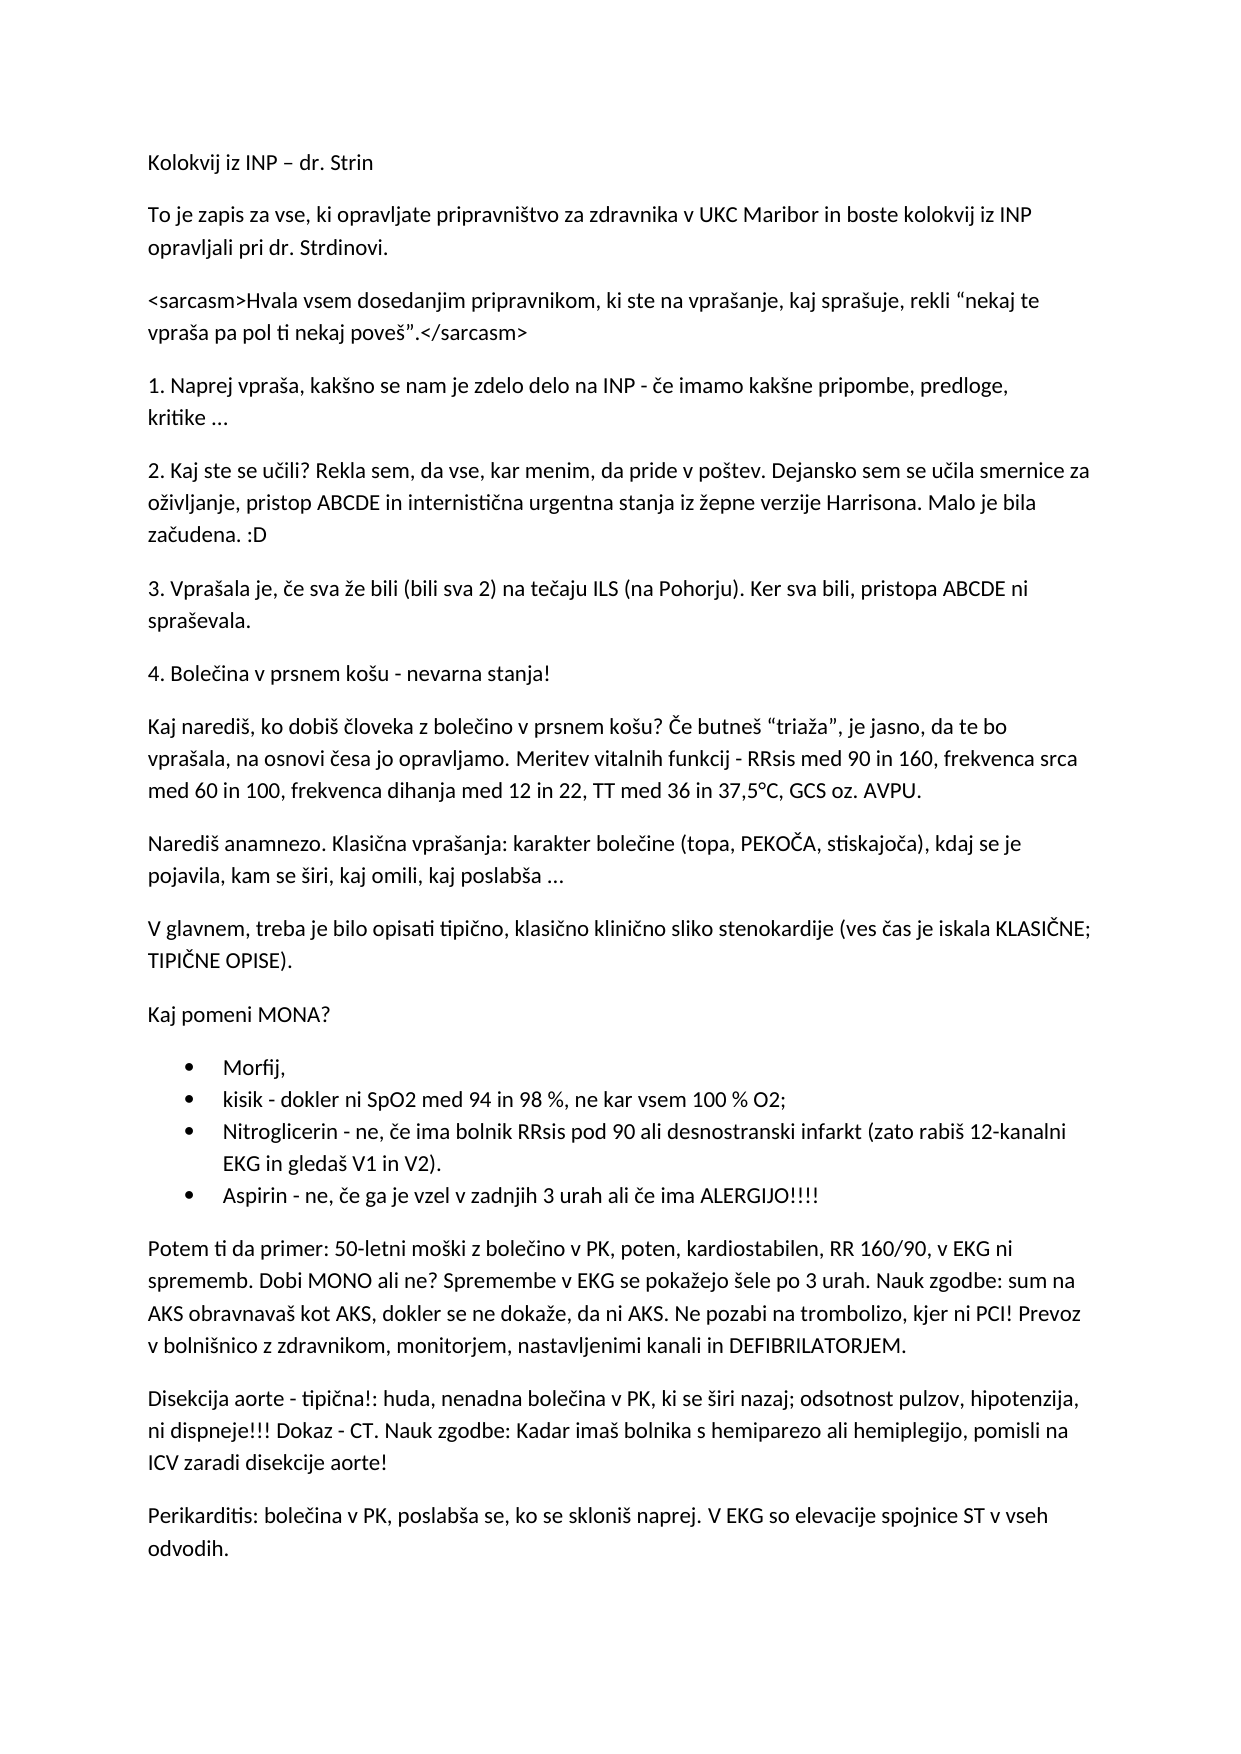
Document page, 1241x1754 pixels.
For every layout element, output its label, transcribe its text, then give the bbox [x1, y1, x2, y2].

list Morfij, [185, 1053, 1093, 1081]
list kisik - dokler ni SpO2 med 94 in 98 %, ne kar vsem 100 % O2; [185, 1085, 1093, 1113]
text To je zapis za vse, ki opravljate pripravništvo za zdravnika v UKC Maribor in boste kolokvij iz INP opravljali pri dr. Strdinovi. [148, 201, 1093, 261]
text Kaj pomeni MONA? [148, 1000, 1093, 1028]
text Narediš anamnezo. Klasična vprašanja: karakter bolečine (topa, PEKOČA, stiskajoča), kdaj se je pojavila, kam se širi, kaj omili, kaj poslabša ... [148, 829, 1093, 889]
list Nitroglicerin - ne, če ima bolnik RRsis pod 90 ali desnostranski infarkt (zato rabiš 12-kanalni EKG in gledaš V1 in V2). [185, 1117, 1093, 1177]
text <sarcasm>Hvala vsem dosedanjim pripravnikom, ki ste na vprašanje, kaj sprašuje, rekli “nekaj te vpraša pa pol ti nekaj poveš”.</sarcasm> [148, 286, 1093, 346]
text 1. Naprej vpraša, kakšno se nam je zdelo delo na INP - če imamo kakšne pripombe, predloge, kritike ... [148, 371, 1093, 431]
text 3. Vprašala je, če sva že bili (bili sva 2) na tečaju ILS (na Pohorju). Ker sva bili, pristopa ABCDE ni spraševala. [148, 574, 1093, 634]
text Disekcija aorte - tipična!: huda, nenadna bolečina v PK, ki se širi nazaj; odsotnost pulzov, hipotenzija, ni dispneje!!! Dokaz - CT. Nauk zgodbe: Kadar imaš bolnika s hemiparezo ali hemiplegijo, pomisli na ICV zaradi disekcije aorte! [148, 1384, 1093, 1476]
text Potem ti da primer: 50-letni moški z bolečino v PK, poten, kardiostabilen, RR 160/90, v EKG ni sprememb. Dobi MONO ali ne? Spremembe v EKG se pokažejo šele po 3 urah. Nauk zgodbe: sum na AKS obravnavaš kot AKS, dokler se ne dokaže, da ni AKS. Ne pozabi na trombolizo, kjer ni PCI! Prevoz v bolnišnico z zdravnikom, monitorjem, nastavljenimi kanali in DEFIBRILATORJEM. [148, 1234, 1093, 1359]
text 4. Bolečina v prsnem košu - nevarna stanja! [148, 659, 1093, 687]
text Perikarditis: bolečina v PK, poslabša se, ko se skloniš naprej. V EKG so elevacije spojnice ST v vseh odvodih. [148, 1501, 1093, 1562]
text Kolokvij iz INP – dr. Strin [148, 148, 1093, 176]
list Aspirin - ne, če ga je vzel v zadnjih 3 urah ali če ima ALERGIJO!!!! [185, 1181, 1093, 1209]
text 2. Kaj ste se učili? Rekla sem, da vse, kar menim, da pride v poštev. Dejansko sem se učila smernice za oživljanje, pristop ABCDE in internistična urgentna stanja iz žepne verzije Harrisona. Malo je bila začudena. :D [148, 456, 1093, 549]
text Kaj narediš, ko dobiš človeka z bolečino v prsnem košu? Če butneš “triaža”, je jasno, da te bo vprašala, na osnovi česa jo opravljamo. Meritev vitalnih funkcij - RRsis med 90 in 160, frekvenca srca med 60 in 100, frekvenca dihanja med 12 in 22, TT med 36 in 37,5°C, GCS oz. AVPU. [148, 712, 1093, 804]
text V glavnem, treba je bilo opisati tipično, klasično klinično sliko stenokardije (ves čas je iskala KLASIČNE; TIPIČNE OPISE). [148, 914, 1093, 975]
